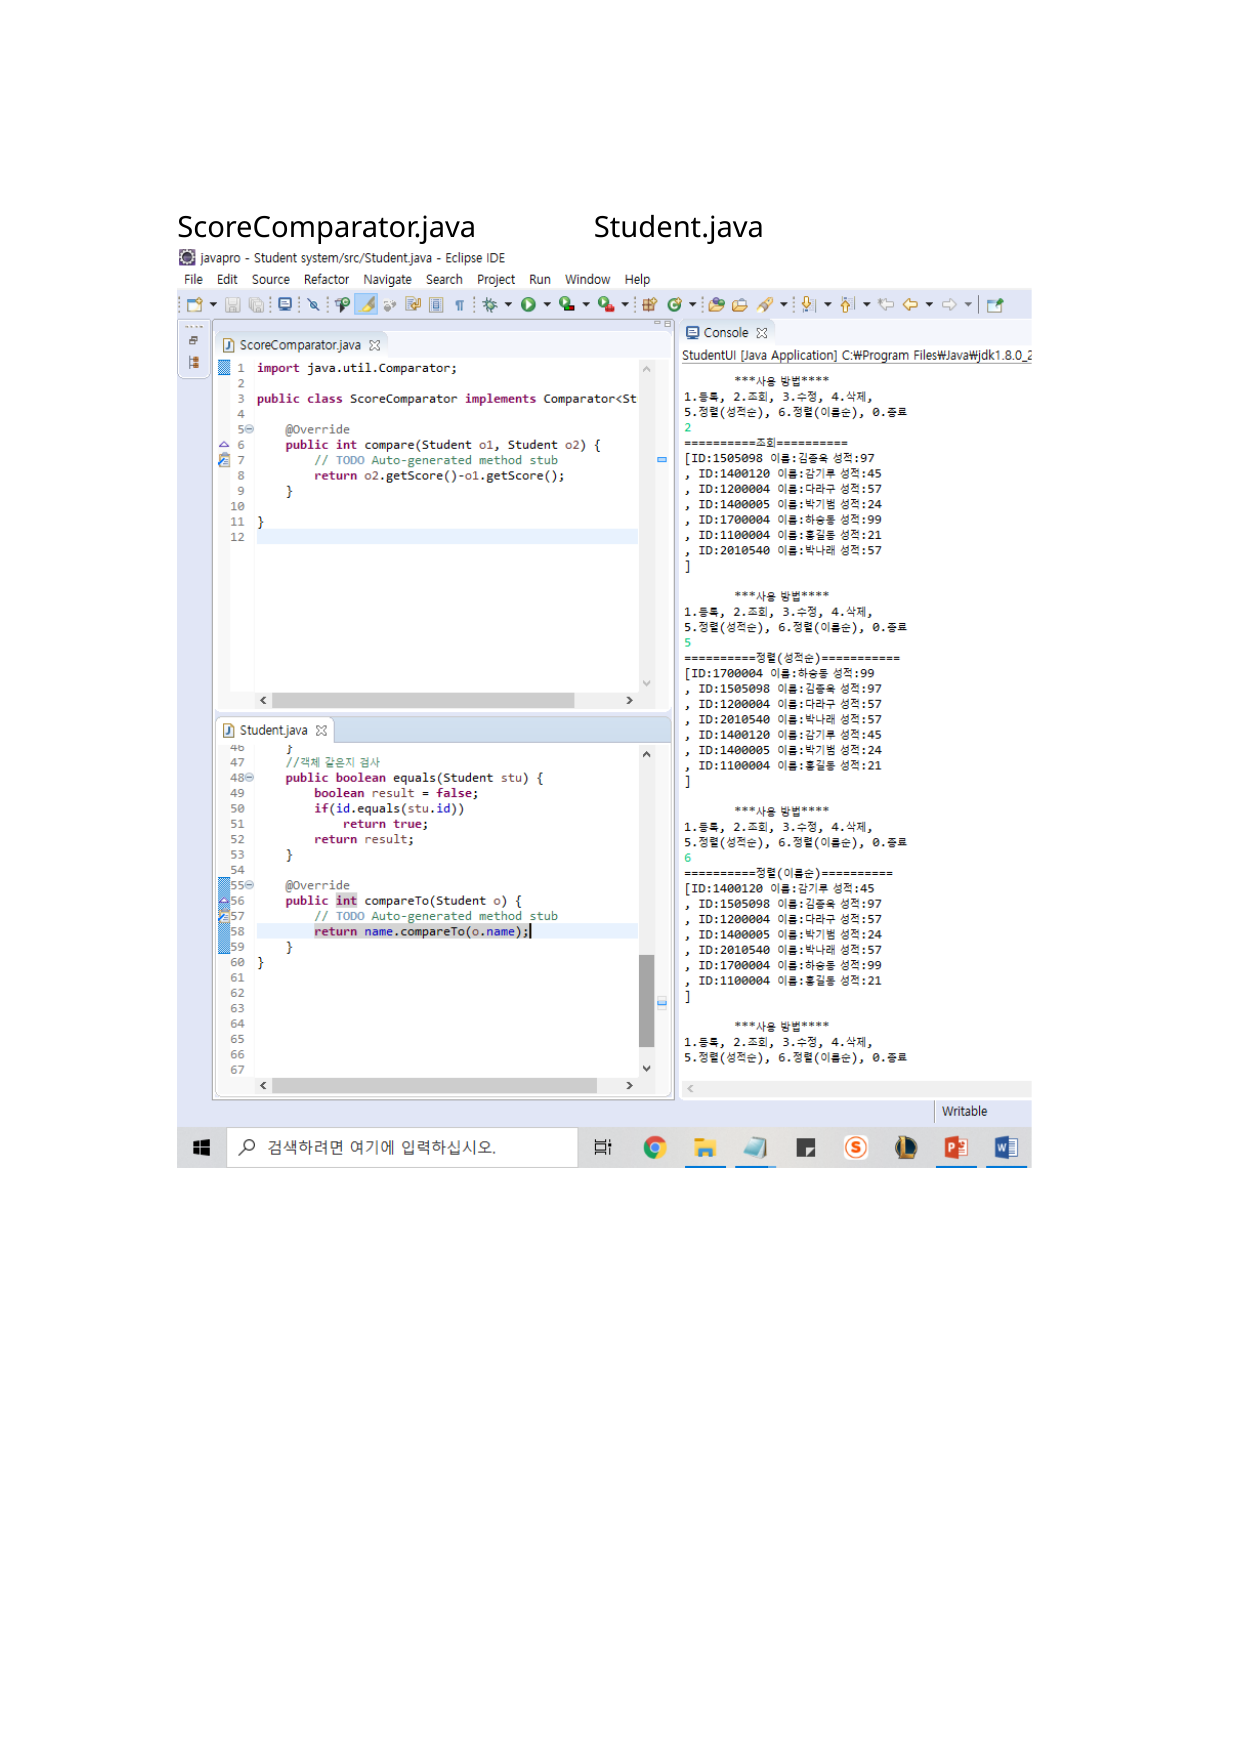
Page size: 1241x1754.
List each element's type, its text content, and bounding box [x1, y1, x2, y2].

picture [177, 246, 1032, 1168]
text ScoreComparator.java Student.java [177, 207, 1063, 246]
